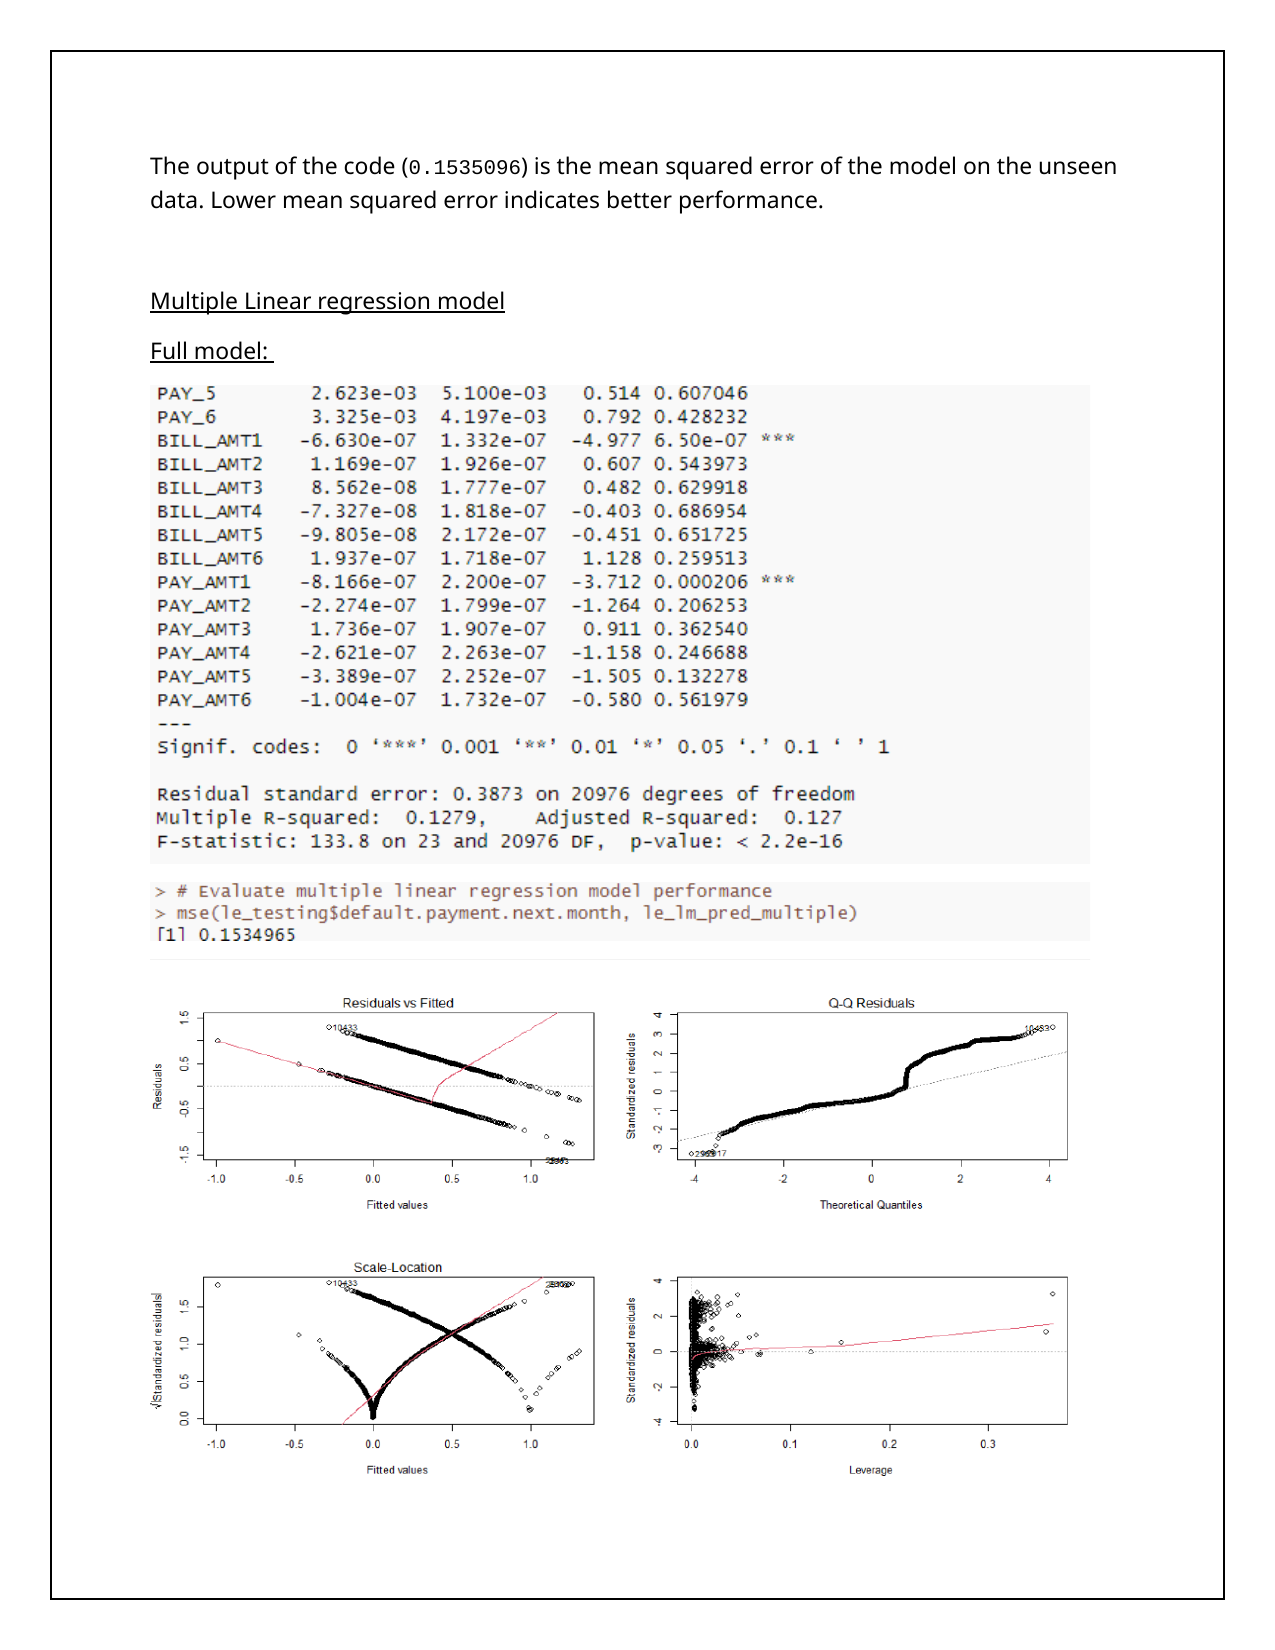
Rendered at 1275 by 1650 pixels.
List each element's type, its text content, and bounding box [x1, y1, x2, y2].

picture [150, 959, 1091, 1485]
text Multiple Linear regression model [150, 284, 1125, 316]
text Full model: [150, 335, 1125, 366]
picture [150, 882, 1091, 941]
text The output of the code (0.1535096) is the mean squared error of the model on the unseen data. Lower mean squared error indicates better performance. [150, 150, 1125, 215]
picture [150, 385, 1091, 864]
